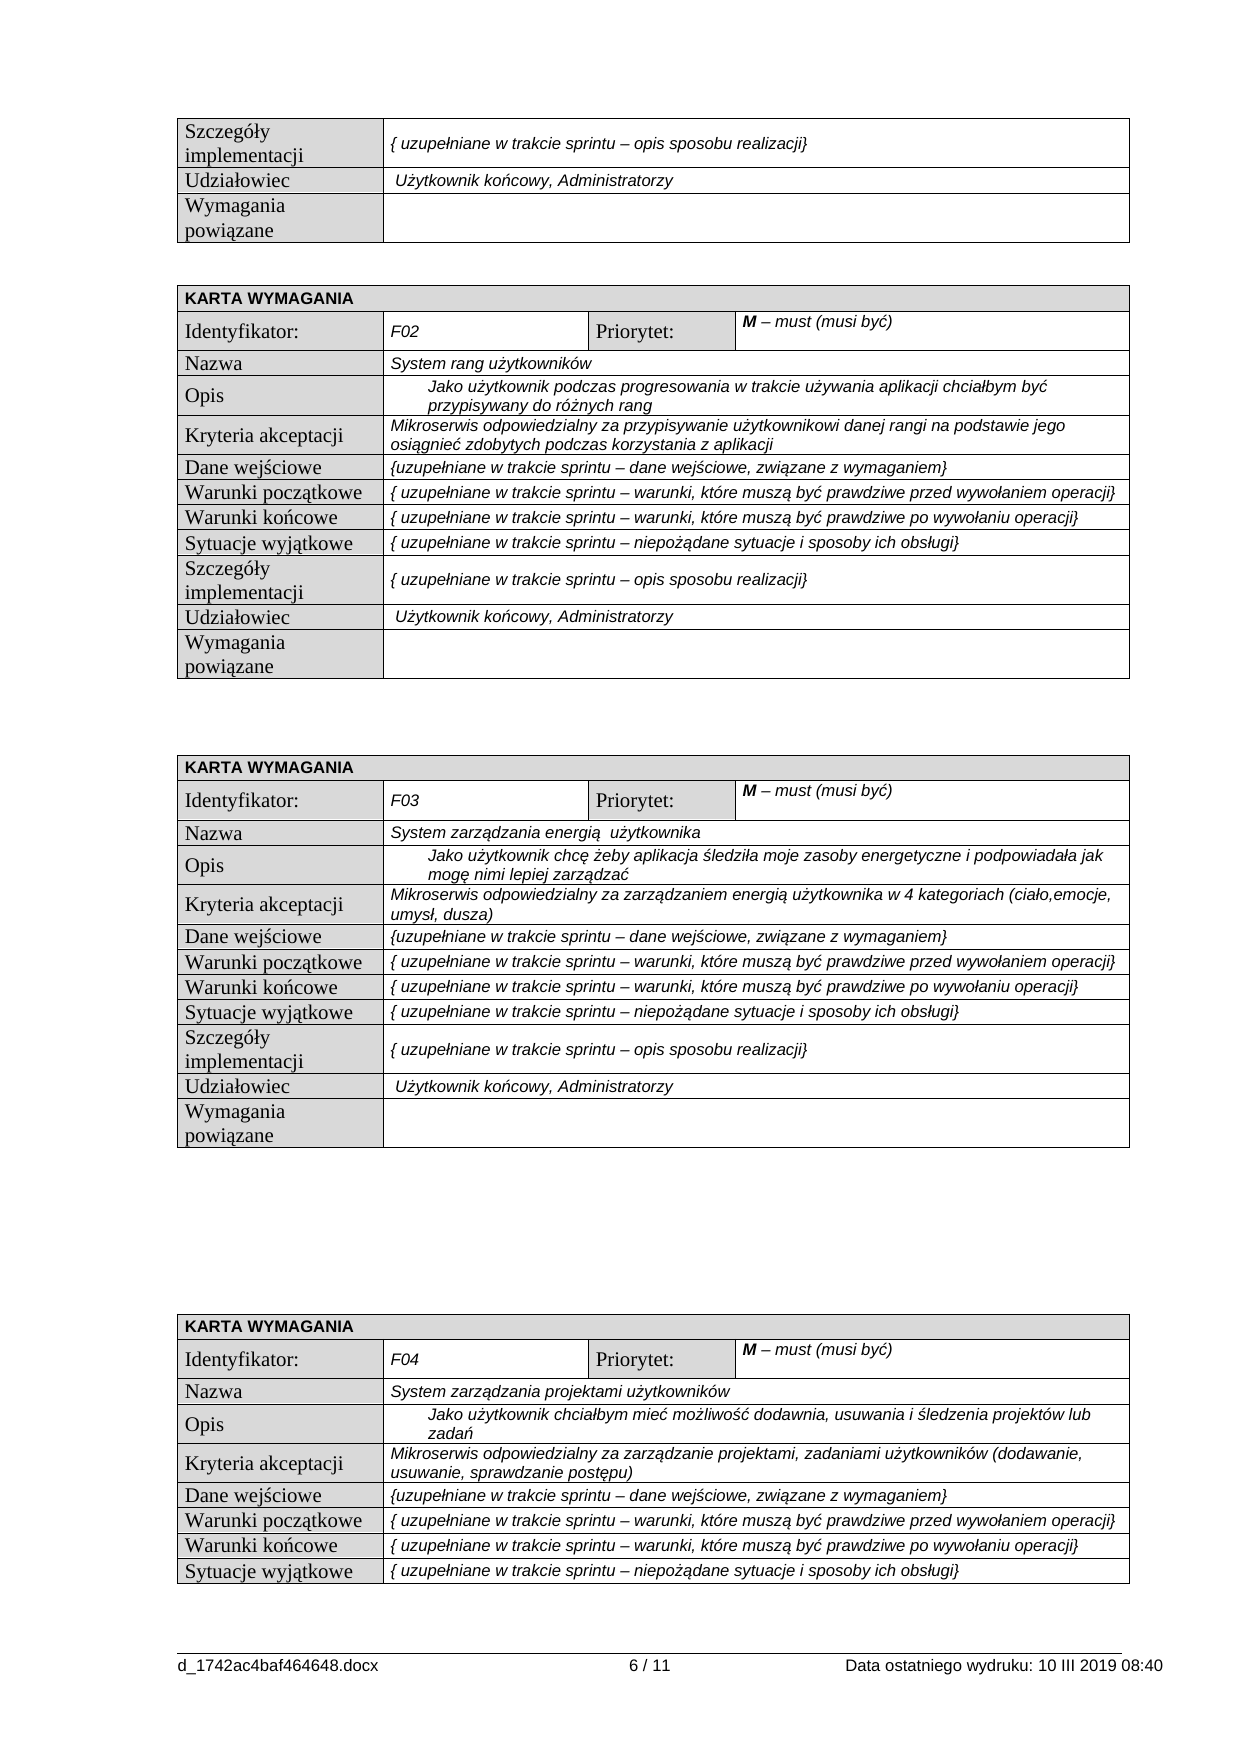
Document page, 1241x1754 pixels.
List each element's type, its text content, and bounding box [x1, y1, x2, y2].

table_cell Warunki końcowe [178, 975, 383, 999]
table_cell Kryteria akceptacji [178, 1444, 383, 1482]
table_cell Użytkownik końcowy, Administratorzy [384, 605, 1129, 629]
table_cell Jako użytkownik podczas progresowania w trakcie używania aplikacji chciałbym być przypisywany do różnych rang [384, 376, 1129, 415]
table_cell { uzupełniane w trakcie sprintu – niepożądane sytuacje i sposoby ich obsługi} [384, 1000, 1129, 1024]
table_cell { uzupełniane w trakcie sprintu – opis sposobu realizacji} [384, 556, 1129, 604]
table_cell Szczegóły implementacji [178, 119, 383, 167]
table_cell Sytuacje wyjątkowe [178, 1559, 383, 1583]
table_cell Kryteria akceptacji [178, 416, 383, 454]
table_cell Warunki początkowe [178, 950, 383, 974]
table_cell {uzupełniane w trakcie sprintu – dane wejściowe, związane z wymaganiem} [384, 1483, 1129, 1507]
table_cell [384, 630, 1129, 678]
table_cell System rang użytkowników [384, 351, 1129, 375]
table_cell Jako użytkownik chciałbym mieć możliwość dodawnia, usuwania i śledzenia projektów lub zadań [384, 1405, 1129, 1443]
table_cell { uzupełniane w trakcie sprintu – niepożądane sytuacje i sposoby ich obsługi} [384, 530, 1129, 554]
table_cell [384, 1099, 1129, 1147]
table_cell { uzupełniane w trakcie sprintu – opis sposobu realizacji} [384, 119, 1129, 167]
table_cell { uzupełniane w trakcie sprintu – warunki, które muszą być prawdziwe przed wywołaniem operacji} [384, 1508, 1129, 1532]
table_cell Udziałowiec [178, 605, 383, 629]
table_cell Nazwa [178, 351, 383, 375]
table_cell Dane wejściowe [178, 455, 383, 479]
table_cell Opis [178, 376, 383, 415]
table_cell { uzupełniane w trakcie sprintu – warunki, które muszą być prawdziwe przed wywołaniem operacji} [384, 950, 1129, 974]
table_cell Identyfikator: [178, 781, 383, 819]
table_cell Kryteria akceptacji [178, 885, 383, 923]
table_cell Sytuacje wyjątkowe [178, 1000, 383, 1024]
table_cell Jako użytkownik chcę żeby aplikacja śledziła moje zasoby energetyczne i podpowiadała jak mogę nimi lepiej zarządzać [384, 846, 1129, 884]
table_cell M – must (musi być) [736, 781, 1129, 819]
table_cell Udziałowiec [178, 1074, 383, 1098]
table_cell M – must (musi być) [736, 312, 1129, 350]
table_cell Warunki początkowe [178, 480, 383, 504]
table_cell Nazwa [178, 821, 383, 845]
table_cell { uzupełniane w trakcie sprintu – niepożądane sytuacje i sposoby ich obsługi} [384, 1559, 1129, 1583]
table_cell Użytkownik końcowy, Administratorzy [384, 168, 1129, 192]
table_cell { uzupełniane w trakcie sprintu – warunki, które muszą być prawdziwe przed wywołaniem operacji} [384, 480, 1129, 504]
table_cell Priorytet: [589, 781, 735, 819]
table_cell {uzupełniane w trakcie sprintu – dane wejściowe, związane z wymaganiem} [384, 455, 1129, 479]
table_cell [384, 194, 1129, 242]
table_cell Priorytet: [589, 312, 735, 350]
table_cell Warunki końcowe [178, 505, 383, 529]
table_cell Mikroserwis odpowiedzialny za zarządzanie projektami, zadaniami użytkowników (dodawanie, usuwanie, sprawdzanie postępu) [384, 1444, 1129, 1482]
table_cell Mikroserwis odpowiedzialny za zarządzaniem energią użytkownika w 4 kategoriach (ciało,emocje, umysł, dusza) [384, 885, 1129, 923]
table_cell Mikroserwis odpowiedzialny za przypisywanie użytkownikowi danej rangi na podstawie jego osiągnieć zdobytych podczas korzystania z aplikacji [384, 416, 1129, 454]
table_cell Identyfikator: [178, 1340, 383, 1378]
table_cell Opis [178, 1405, 383, 1443]
table_header KARTA WYMAGANIA [178, 286, 1129, 311]
table_cell Nazwa [178, 1379, 383, 1403]
table_cell Priorytet: [589, 1340, 735, 1378]
table_cell Dane wejściowe [178, 1483, 383, 1507]
table_cell M – must (musi być) [736, 1340, 1129, 1378]
table_cell F04 [384, 1340, 588, 1378]
table_cell Użytkownik końcowy, Administratorzy [384, 1074, 1129, 1098]
table_cell Udziałowiec [178, 168, 383, 192]
table_cell Wymagania powiązane [178, 194, 383, 242]
table_cell Wymagania powiązane [178, 630, 383, 678]
table_cell {uzupełniane w trakcie sprintu – dane wejściowe, związane z wymaganiem} [384, 925, 1129, 948]
table_cell Warunki końcowe [178, 1534, 383, 1557]
table_header KARTA WYMAGANIA [178, 756, 1129, 780]
table_cell F02 [384, 312, 588, 350]
table_cell System zarządzania projektami użytkowników [384, 1379, 1129, 1403]
table_cell Warunki początkowe [178, 1508, 383, 1532]
table_cell { uzupełniane w trakcie sprintu – warunki, które muszą być prawdziwe po wywołaniu operacji} [384, 505, 1129, 529]
table_cell F03 [384, 781, 588, 819]
table_cell Opis [178, 846, 383, 884]
table_cell Identyfikator: [178, 312, 383, 350]
table_cell { uzupełniane w trakcie sprintu – warunki, które muszą być prawdziwe po wywołaniu operacji} [384, 975, 1129, 999]
table_cell Szczegóły implementacji [178, 556, 383, 604]
table_cell Sytuacje wyjątkowe [178, 530, 383, 554]
table_cell Dane wejściowe [178, 925, 383, 948]
table_cell System zarządzania energią użytkownika [384, 821, 1129, 845]
table_cell Wymagania powiązane [178, 1099, 383, 1147]
table_cell Szczegóły implementacji [178, 1025, 383, 1073]
table_cell { uzupełniane w trakcie sprintu – warunki, które muszą być prawdziwe po wywołaniu operacji} [384, 1534, 1129, 1557]
table_header KARTA WYMAGANIA [178, 1315, 1129, 1339]
table_cell { uzupełniane w trakcie sprintu – opis sposobu realizacji} [384, 1025, 1129, 1073]
